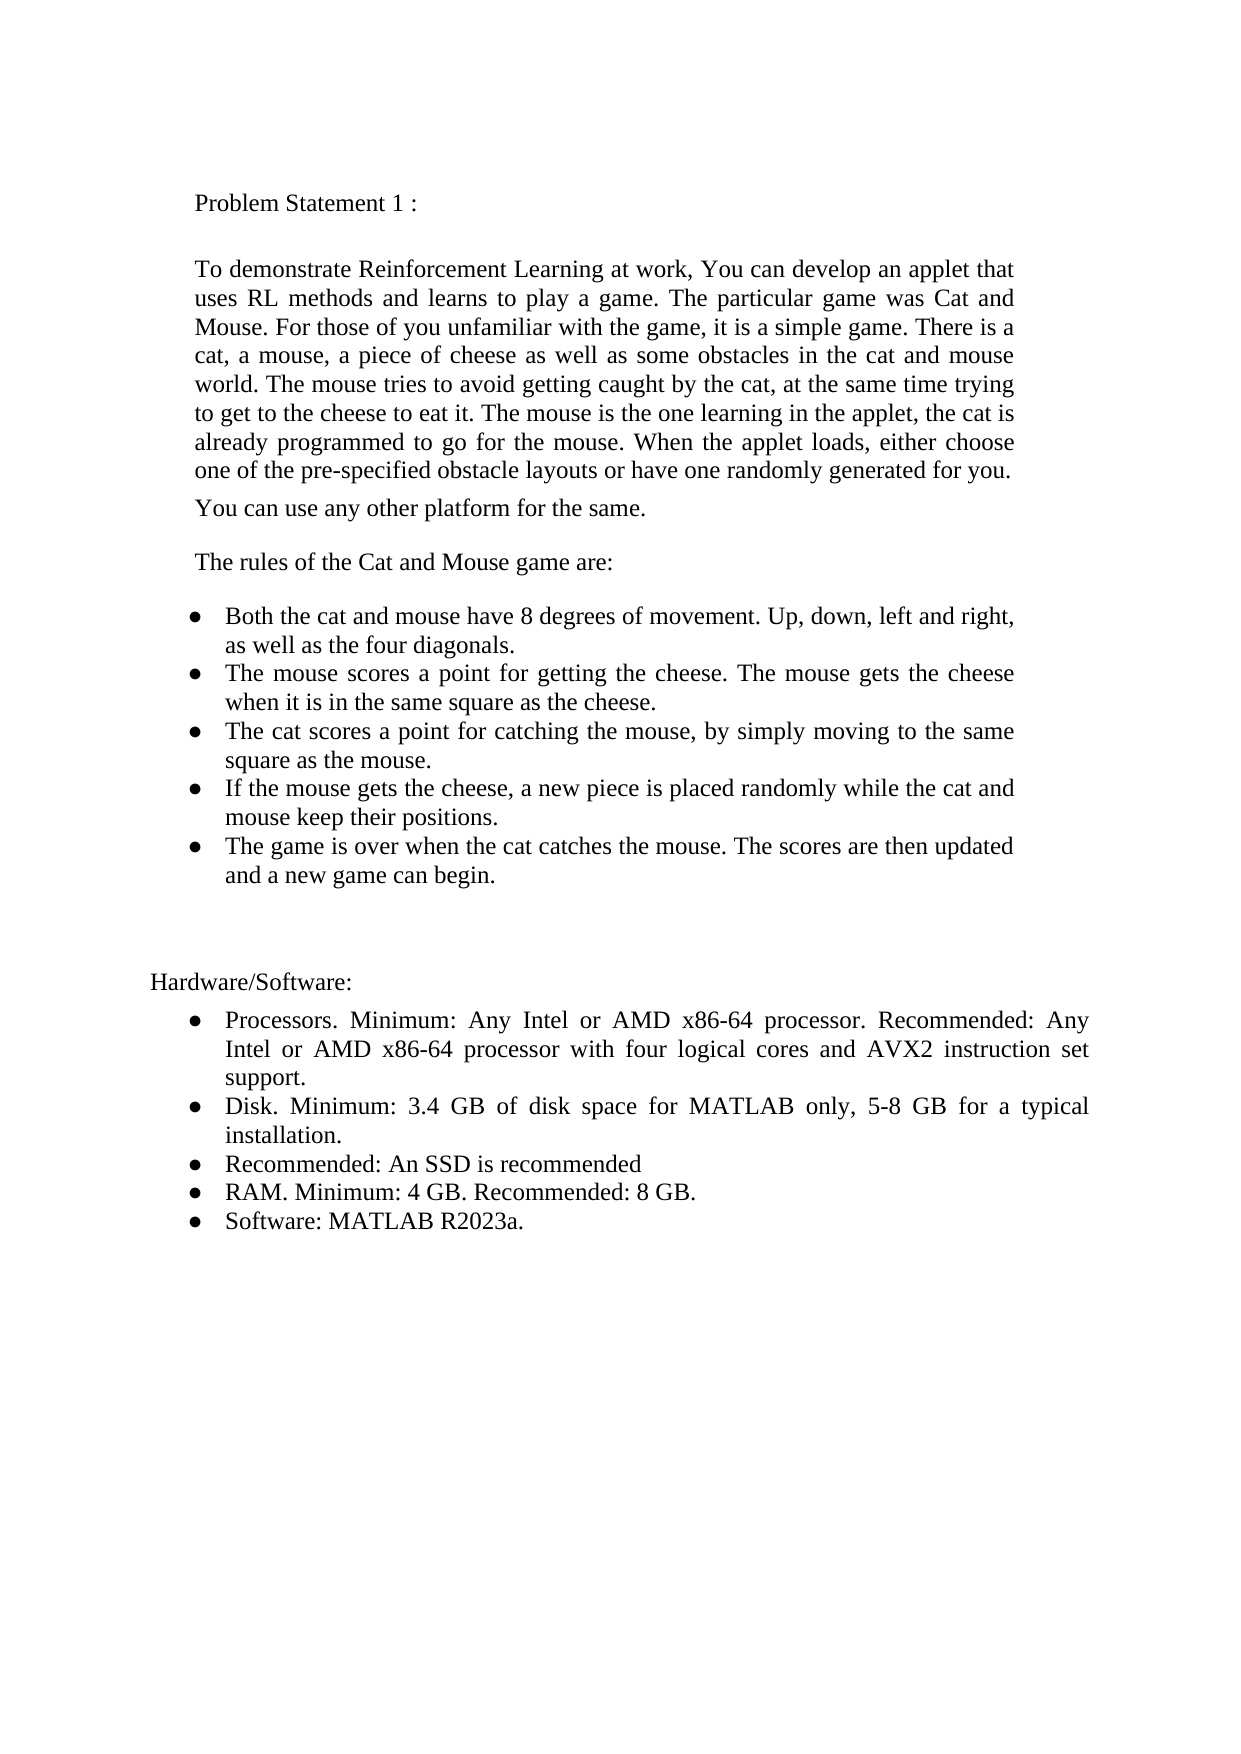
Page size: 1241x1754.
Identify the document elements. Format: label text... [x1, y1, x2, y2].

text To demonstrate Reinforcement Learning at work, You can develop an applet that uses RL methods and learns to play a game. The particular game was Cat and Mouse. For those of you unfamiliar with the game, it is a simple game. There is a cat, a mouse, a piece of cheese as well as some obstacles in the cat and mouse world. The mouse tries to avoid getting caught by the cat, at the same time trying to get to the cheese to eat it. The mouse is the one learning in the applet, the cat is already programmed to go for the mouse. When the applet loads, either choose one of the pre-specified obstacle layouts or have one randomly generated for you. [194, 226, 1016, 484]
text Hardware/Software: [150, 967, 1090, 996]
list Software: MATLAB R2023a. [187, 1206, 1090, 1235]
list Processors. Minimum: Any Intel or AMD x86-64 processor. Recommended: Any Intel or AMD x86-64 processor with four logical cores and AVX2 instruction set support. [187, 1005, 1090, 1091]
list Both the cat and mouse have 8 degrees of movement. Up, down, left and right, as well as the four diagonals. [187, 601, 1016, 658]
text The rules of the Cat and Mouse game are: [194, 547, 1016, 576]
text You can use any other platform for the same. [194, 493, 1016, 522]
list Recommended: An SSD is recommended [187, 1149, 1090, 1177]
list The cat scores a point for catching the mouse, by simply moving to the same square as the mouse. [187, 716, 1016, 773]
list The mouse scores a point for getting the cheese. The mouse gets the cheese when it is in the same square as the cheese. [187, 658, 1016, 716]
list If the mouse gets the cheese, a new piece is placed randomly while the cat and mouse keep their positions. [187, 773, 1016, 831]
text Problem Statement 1 : [194, 188, 1016, 217]
list Disk. Minimum: 3.4 GB of disk space for MATLAB only, 5-8 GB for a typical installation. [187, 1091, 1090, 1149]
list The game is over when the cat catches the mouse. The scores are then updated and a new game can begin. [187, 831, 1016, 888]
list RAM. Minimum: 4 GB. Recommended: 8 GB. [187, 1177, 1090, 1206]
